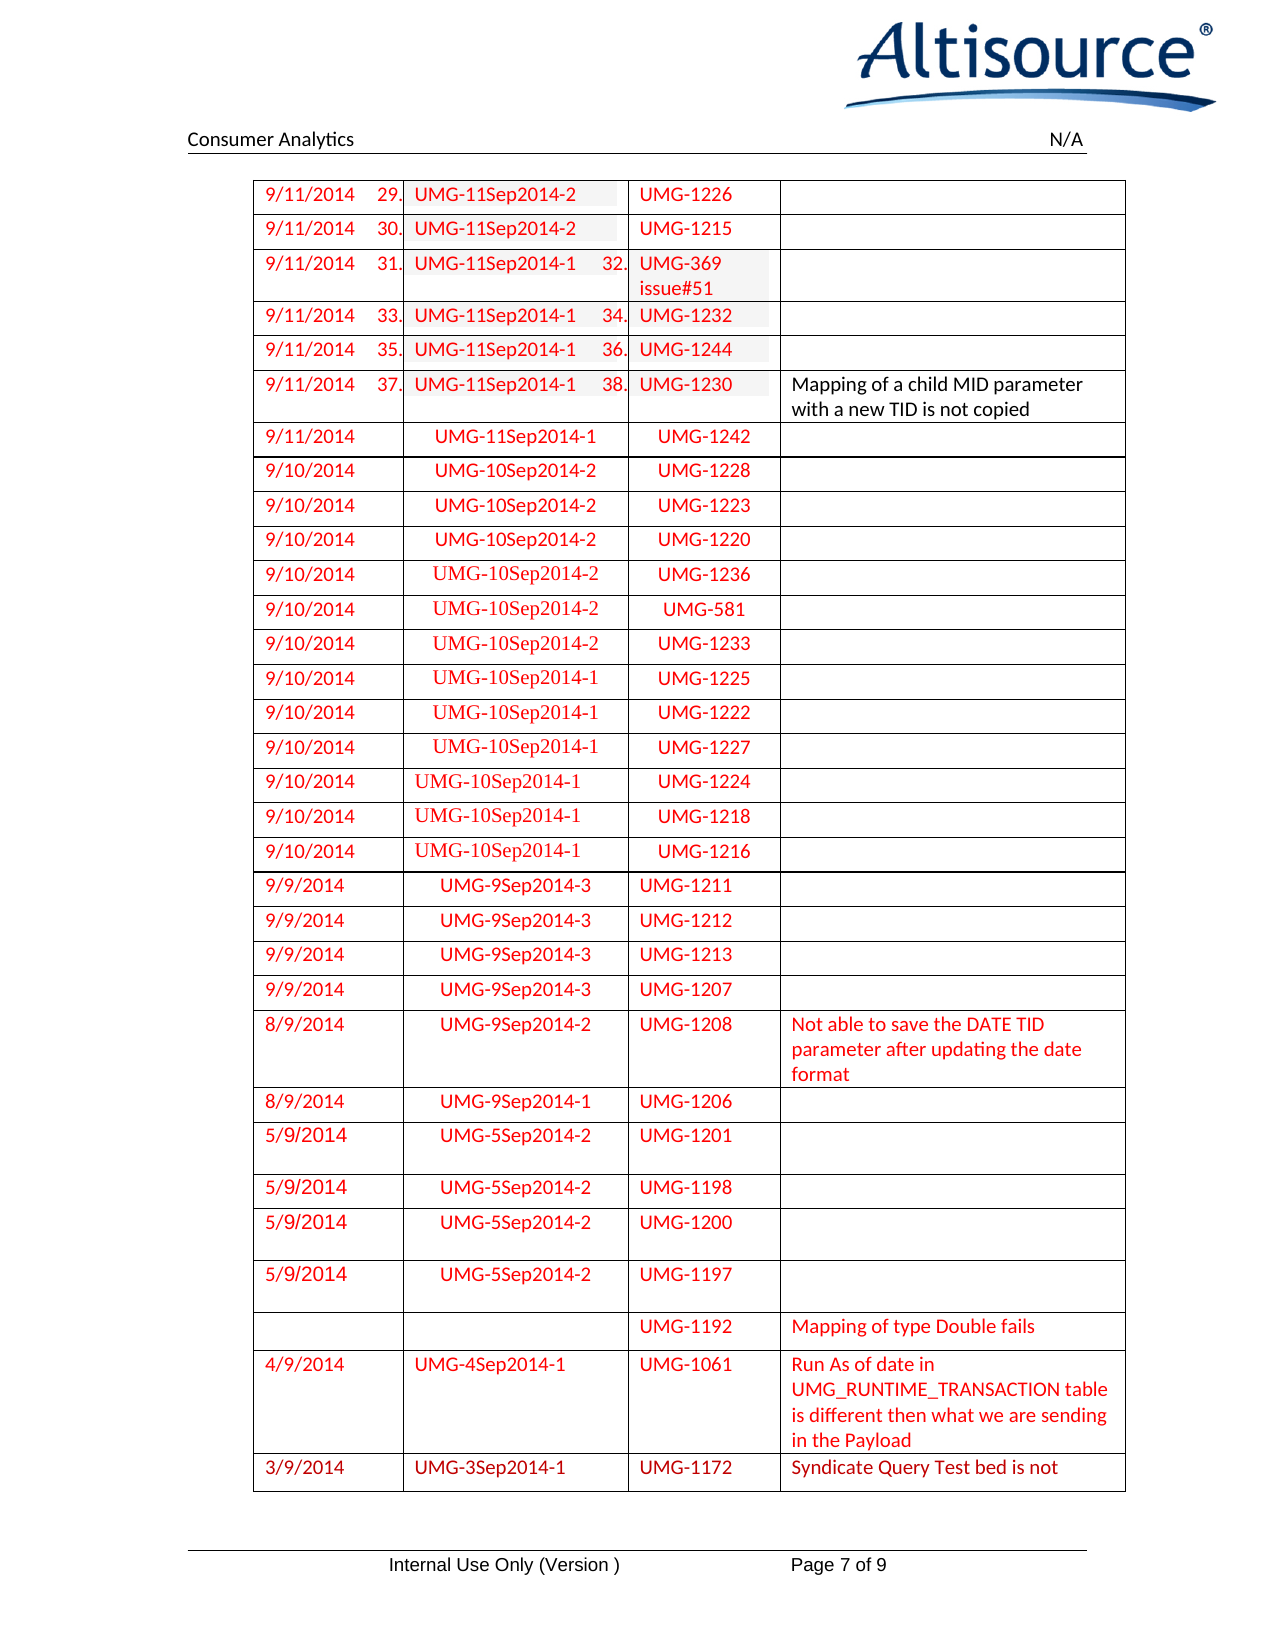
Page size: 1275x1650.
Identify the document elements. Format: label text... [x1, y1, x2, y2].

table_cell Not able to save the DATE TID parameter after updating the date format [781, 1011, 1125, 1087]
table_cell UMG-5Sep2014-2 [404, 1261, 628, 1312]
table_cell UMG-581 [629, 596, 780, 629]
table_cell UMG-9Sep2014-1 [404, 1088, 628, 1122]
table_cell UMG-1233 [629, 630, 780, 664]
table_cell UMG-10Sep2014-2 [404, 596, 628, 629]
table_cell UMG-11Sep2014-1 [404, 302, 628, 335]
table_cell [404, 1313, 628, 1350]
table_cell 9/10/2014 [254, 458, 403, 491]
table_cell Mapping of a child MID parameter with a new TID is not copied [781, 371, 1125, 422]
table_cell UMG-1172 [629, 1454, 780, 1491]
table_cell UMG-5Sep2014-2 [404, 1209, 628, 1260]
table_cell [781, 1454, 1125, 1491]
table_cell 9/9/2014 [254, 942, 403, 975]
table_cell UMG-1216 [629, 838, 780, 871]
table_cell 9/11/2014 [254, 302, 403, 335]
table_cell [781, 700, 1125, 733]
table_cell [781, 1123, 1125, 1173]
table_cell UMG-1197 [629, 1261, 780, 1312]
table_cell 9/9/2014 [254, 907, 403, 941]
table_cell UMG-11Sep2014-1 [404, 371, 628, 422]
table_cell 9/11/2014 [254, 336, 403, 370]
table_cell UMG-4Sep2014-1 [404, 1351, 628, 1453]
table_cell UMG-9Sep2014-3 [404, 976, 628, 1010]
table_cell UMG-3Sep2014-1 [404, 1454, 628, 1491]
table_cell 9/11/2014 [254, 181, 403, 214]
table_cell 9/9/2014 [254, 976, 403, 1010]
table_cell UMG-1207 [629, 976, 780, 1010]
table_cell 4/9/2014 [254, 1351, 403, 1453]
table_cell 9/11/2014 [254, 423, 403, 456]
table_cell UMG-1225 [629, 665, 780, 698]
table_cell 9/10/2014 [254, 700, 403, 733]
table_cell UMG-10Sep2014-2 [404, 492, 628, 526]
table_cell UMG-1242 [629, 423, 780, 456]
table_cell UMG-10Sep2014-1 [404, 769, 628, 802]
table_cell 9/10/2014 [254, 492, 403, 526]
table_cell [781, 596, 1125, 629]
table_cell UMG-10Sep2014-1 [404, 803, 628, 837]
table_cell Mapping of type Double fails [781, 1313, 1125, 1350]
table_cell 5/9/2014 [254, 1209, 403, 1260]
table_cell UMG-9Sep2014-3 [404, 873, 628, 906]
table_cell 9/9/2014 [254, 873, 403, 906]
table_cell UMG-1244 [629, 336, 780, 370]
table_cell 9/10/2014 [254, 769, 403, 802]
table_cell UMG-1061 [629, 1351, 780, 1453]
table_cell UMG-1230 [629, 371, 780, 422]
table_cell 5/9/2014 [254, 1175, 403, 1208]
table_cell UMG-9Sep2014-2 [404, 1011, 628, 1087]
table_cell [781, 907, 1125, 941]
table_cell UMG-1222 [629, 700, 780, 733]
table_cell UMG-9Sep2014-3 [404, 907, 628, 941]
table_cell UMG-9Sep2014-3 [404, 942, 628, 975]
table_cell UMG-5Sep2014-2 [404, 1123, 628, 1173]
table_cell UMG-10Sep2014-2 [404, 527, 628, 560]
table_cell UMG-1212 [629, 907, 780, 941]
table_cell UMG-1208 [629, 1011, 780, 1087]
table_cell [781, 630, 1125, 664]
table_cell 9/10/2014 [254, 527, 403, 560]
table_cell UMG-5Sep2014-2 [404, 1175, 628, 1208]
table_cell [254, 1313, 403, 1350]
table_cell UMG-1206 [629, 1088, 780, 1122]
table_cell UMG-1201 [629, 1123, 780, 1173]
table_cell [781, 561, 1125, 595]
table_cell UMG-1232 [629, 302, 780, 335]
table_cell 9/10/2014 [254, 734, 403, 768]
table_cell UMG-10Sep2014-1 [404, 665, 628, 698]
table_cell 8/9/2014 [254, 1088, 403, 1122]
table_cell UMG-10Sep2014-2 [404, 458, 628, 491]
table_cell [781, 1175, 1125, 1208]
table_cell UMG-10Sep2014-2 [404, 561, 628, 595]
table_cell UMG-10Sep2014-1 [404, 700, 628, 733]
table_cell UMG-1198 [629, 1175, 780, 1208]
table_cell UMG-1211 [629, 873, 780, 906]
table_cell [781, 215, 1125, 249]
table_cell [781, 1209, 1125, 1260]
table_cell [781, 527, 1125, 560]
table_cell [781, 1261, 1125, 1312]
table_cell UMG-1228 [629, 458, 780, 491]
table_cell UMG-11Sep2014-1 [404, 336, 628, 370]
table_cell 3/9/2014 [254, 1454, 403, 1491]
table_cell 9/10/2014 [254, 665, 403, 698]
table_cell [781, 769, 1125, 802]
table_cell [781, 873, 1125, 906]
table_cell UMG-1215 [629, 215, 780, 249]
table_cell UMG-1223 [629, 492, 780, 526]
table_cell [781, 665, 1125, 698]
table_cell [781, 976, 1125, 1010]
table_cell [781, 423, 1125, 456]
table_cell UMG-1213 [629, 942, 780, 975]
picture [843, 13, 1217, 117]
table_cell [781, 734, 1125, 768]
table_cell [781, 458, 1125, 491]
table_cell UMG-1227 [629, 734, 780, 768]
table_cell [781, 492, 1125, 526]
table_cell UMG-1220 [629, 527, 780, 560]
table_cell [781, 803, 1125, 837]
table_cell UMG-11Sep2014-2 [404, 181, 628, 214]
table_cell UMG-1200 [629, 1209, 780, 1260]
table_cell [781, 838, 1125, 871]
table_cell UMG-10Sep2014-2 [404, 630, 628, 664]
table_cell UMG-10Sep2014-1 [404, 734, 628, 768]
table_cell UMG-11Sep2014-2 [404, 215, 628, 249]
table_cell 8/9/2014 [254, 1011, 403, 1087]
table_cell 9/10/2014 [254, 596, 403, 629]
table_cell [781, 181, 1125, 214]
table_cell 5/9/2014 [254, 1123, 403, 1173]
table_cell [781, 1088, 1125, 1122]
table_cell 5/9/2014 [254, 1261, 403, 1312]
table_cell UMG-11Sep2014-1 [404, 250, 628, 301]
table_cell 9/10/2014 [254, 561, 403, 595]
table_cell [781, 942, 1125, 975]
table_cell UMG-1226 [629, 181, 780, 214]
table_cell 9/11/2014 [254, 250, 403, 301]
table_cell UMG-1224 [629, 769, 780, 802]
table_cell 9/10/2014 [254, 838, 403, 871]
table_cell UMG-11Sep2014-1 [404, 423, 628, 456]
table_cell UMG-1218 [629, 803, 780, 837]
table_cell [781, 336, 1125, 370]
table_cell UMG-1236 [629, 561, 780, 595]
table_cell Run As of date in UMG_RUNTIME_TRANSACTION table is different then what we are sending in the Payload [781, 1351, 1125, 1453]
table_cell [781, 250, 1125, 301]
table_cell 9/10/2014 [254, 803, 403, 837]
table_cell 9/11/2014 [254, 371, 403, 422]
table_cell UMG-10Sep2014-1 [404, 838, 628, 871]
table_cell 9/10/2014 [254, 630, 403, 664]
table_cell UMG-1192 [629, 1313, 780, 1350]
table_cell 9/11/2014 [254, 215, 403, 249]
table_cell [781, 302, 1125, 335]
